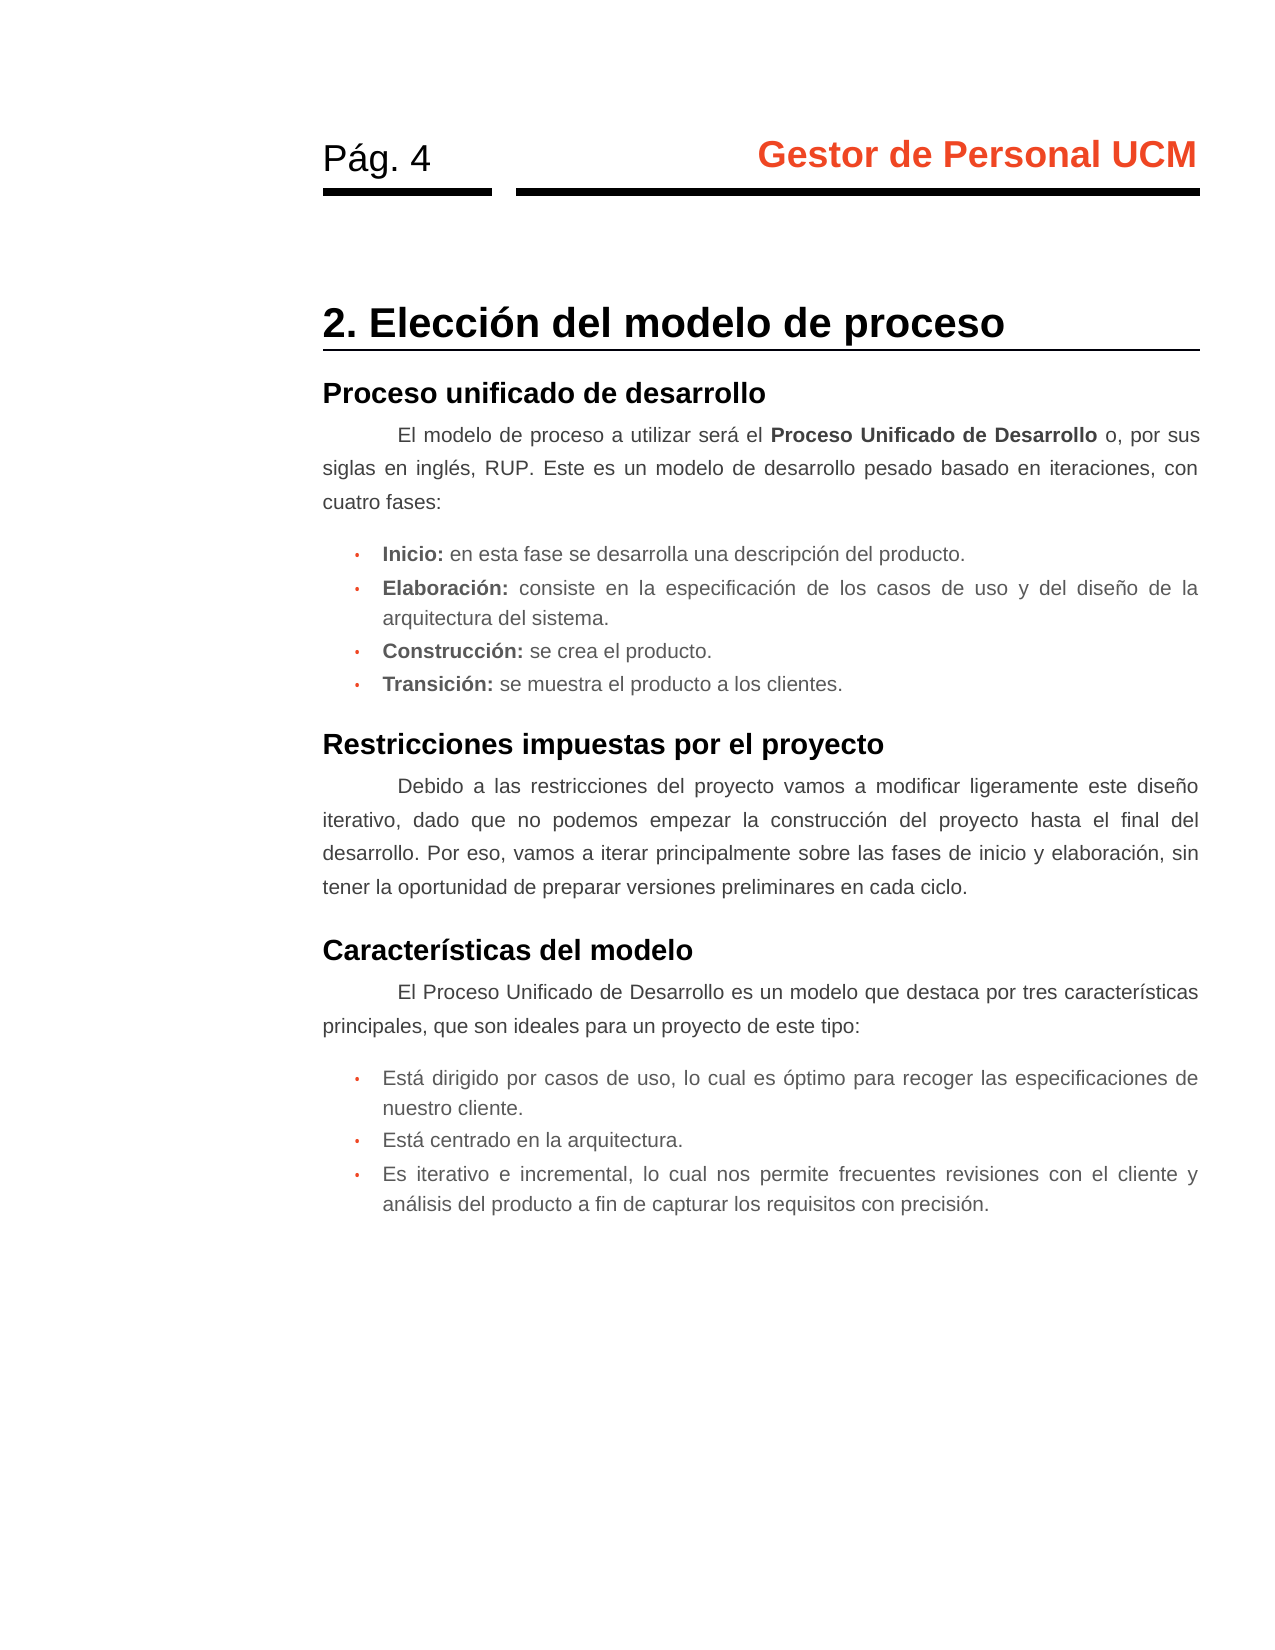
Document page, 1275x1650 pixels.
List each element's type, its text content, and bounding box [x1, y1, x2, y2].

text El modelo de proceso a utilizar será el Proceso Unificado de Desarrollo o, por sus siglas en inglés, RUP. Este es un modelo de desarrollo pesado basado en iteraciones, con cuatro fases: [322, 423, 1200, 514]
text Características del modelo [322, 933, 1200, 967]
list Está centrado en la arquitectura. [352, 1128, 1200, 1153]
list Inicio: en esta fase se desarrolla una descripción del producto. [352, 542, 1200, 567]
text Debido a las restricciones del proyecto vamos a modificar ligeramente este diseño iterativo, dado que no podemos empezar la construcción del proyecto hasta el final del desarrollo. Por eso, vamos a iterar principalmente sobre las fases de inicio y elaboración, sin tener la oportunidad de preparar versiones preliminares en cada ciclo. [322, 774, 1200, 898]
text Proceso unificado de desarrollo [322, 376, 1200, 409]
text El Proceso Unificado de Desarrollo es un modelo que destaca por tres características principales, que son ideales para un proyecto de este tipo: [322, 980, 1200, 1037]
text 2. Elección del modelo de proceso [322, 299, 1200, 351]
list Construcción: se crea el producto. [352, 638, 1200, 663]
list Está dirigido por casos de uso, lo cual es óptimo para recoger las especificaciones de nuestro cliente. [352, 1066, 1200, 1119]
text Restricciones impuestas por el proyecto [322, 727, 1200, 761]
list Elaboración: consiste en la especificación de los casos de uso y del diseño de la arquitectura del sistema. [352, 576, 1200, 629]
list Es iterativo e incremental, lo cual nos permite frecuentes revisiones con el cliente y análisis del producto a fin de capturar los requisitos con precisión. [352, 1162, 1200, 1216]
list Transición: se muestra el producto a los clientes. [352, 672, 1200, 697]
